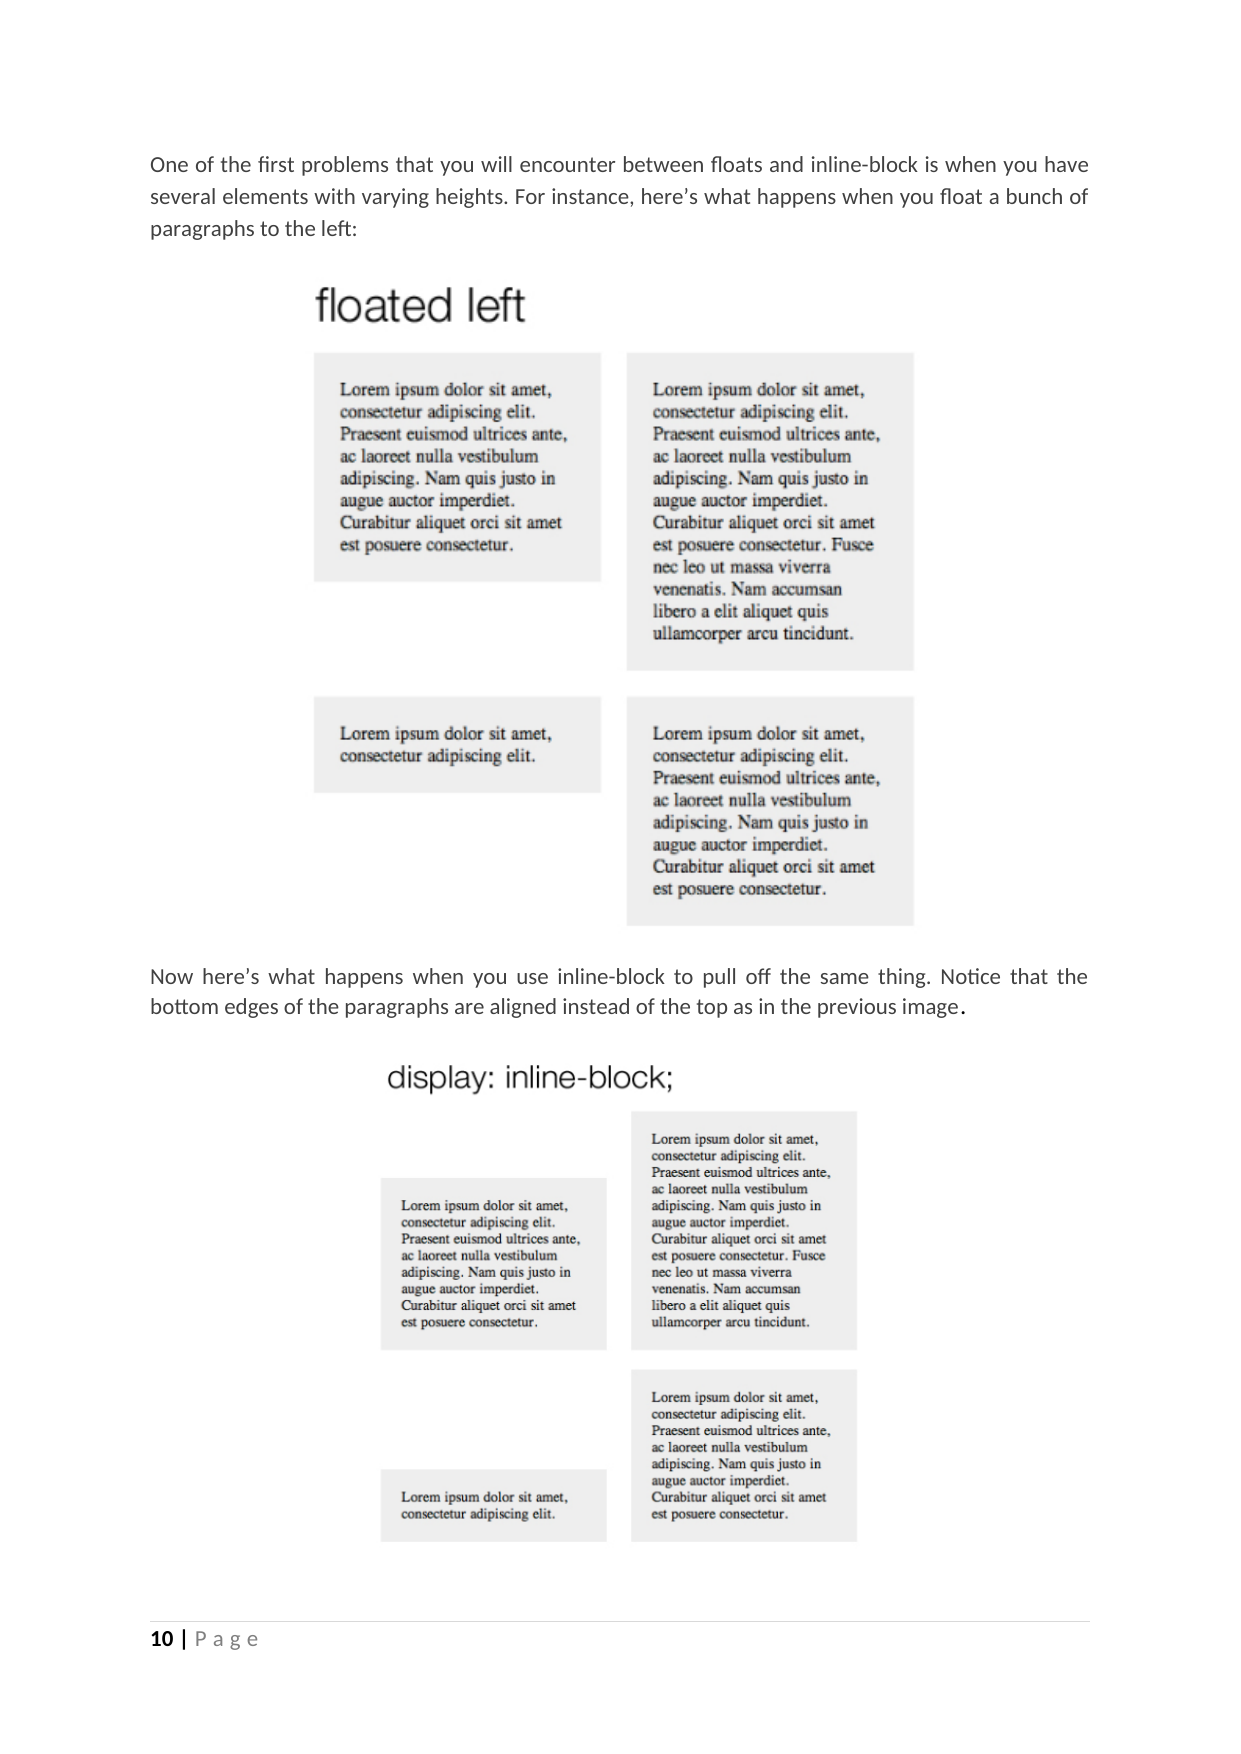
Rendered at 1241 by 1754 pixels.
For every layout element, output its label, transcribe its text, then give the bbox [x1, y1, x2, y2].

picture [371, 1050, 870, 1555]
text Now here’s what happens when you use inline-block to pull off the same thing. Notice that the bottom edges of the paragraphs are aligned instead of the top as in the previous image. [150, 962, 1090, 1021]
text One of the first problems that you will encounter between floats and inline-block is when you have several elements with varying heights. For instance, here’s what happens when you float a bunch of paragraphs to the left: [150, 150, 1090, 242]
picture [297, 275, 943, 934]
